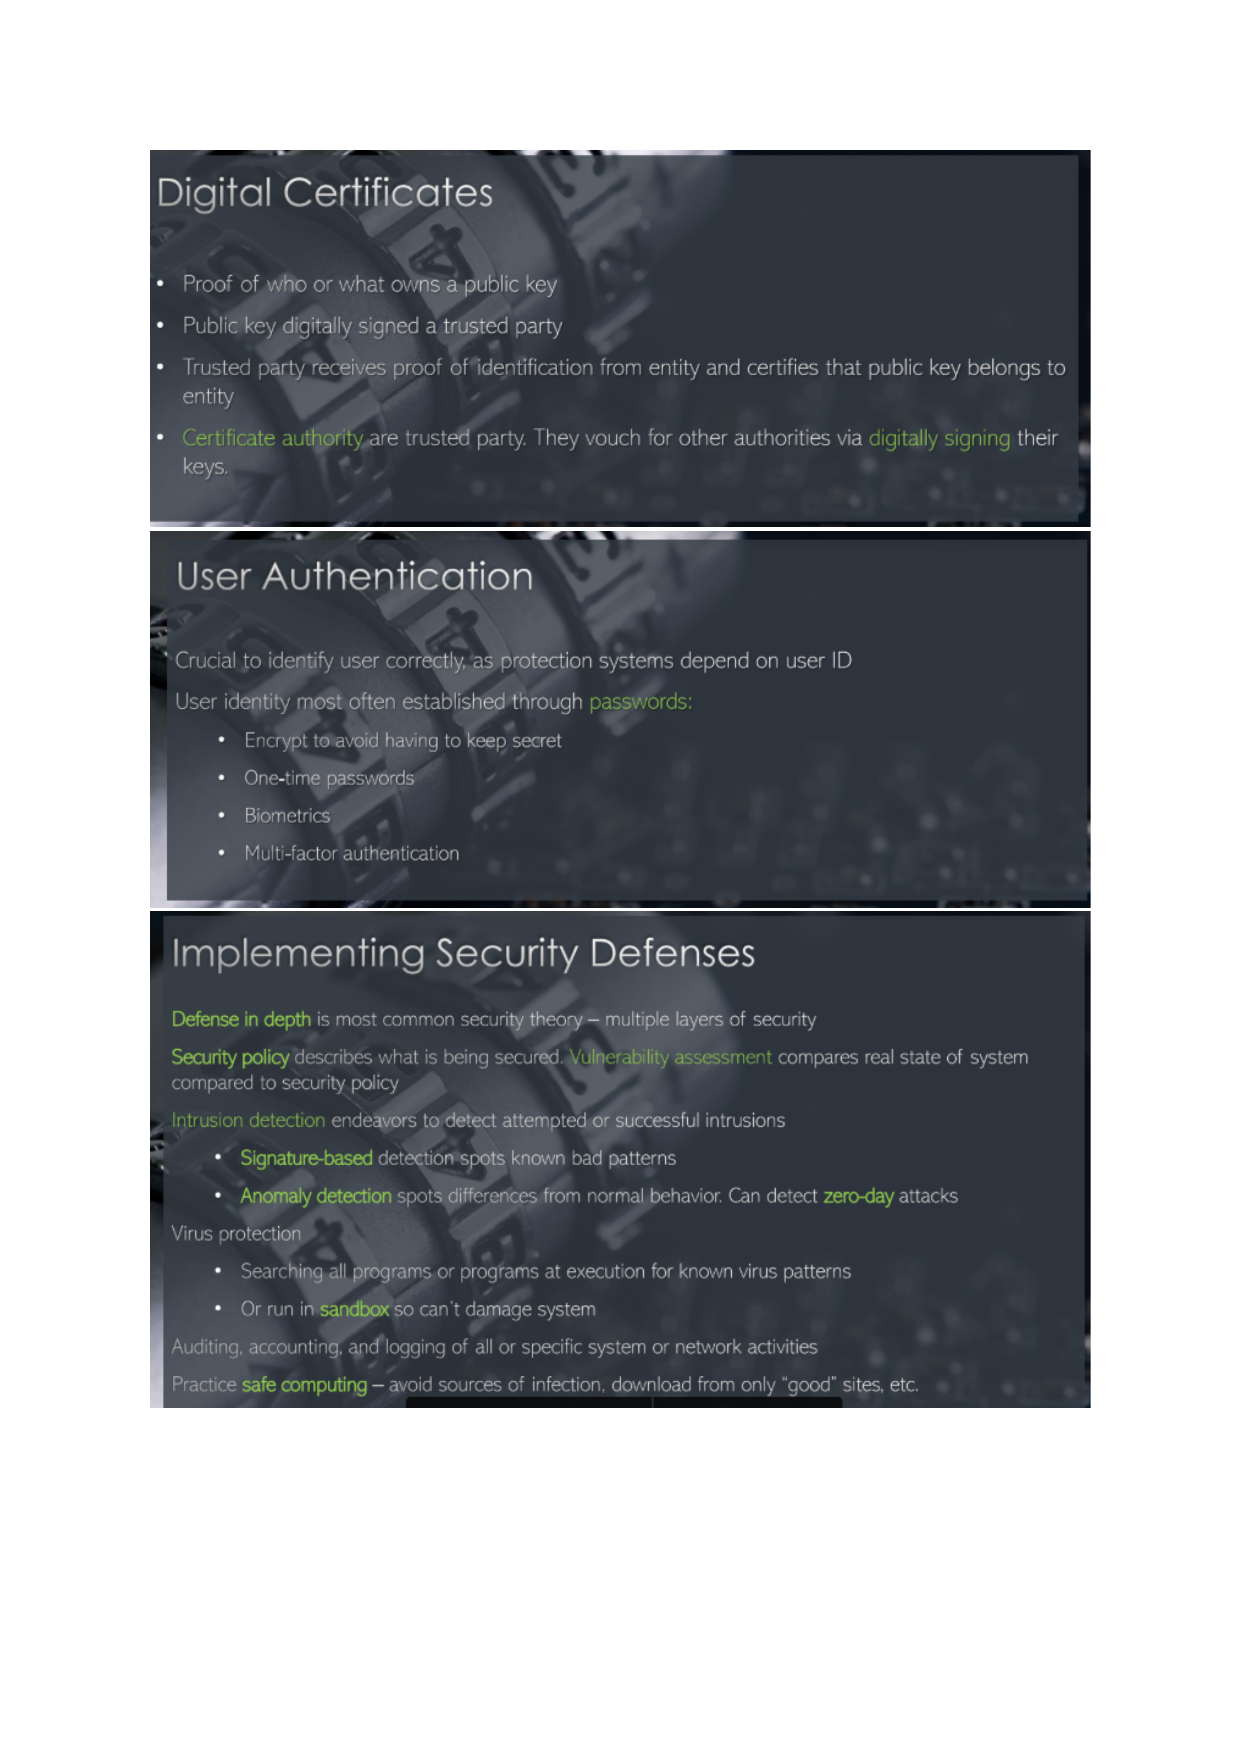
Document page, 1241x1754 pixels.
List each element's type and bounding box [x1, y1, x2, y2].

picture [150, 531, 1091, 908]
picture [150, 911, 1091, 1408]
picture [150, 150, 1091, 527]
